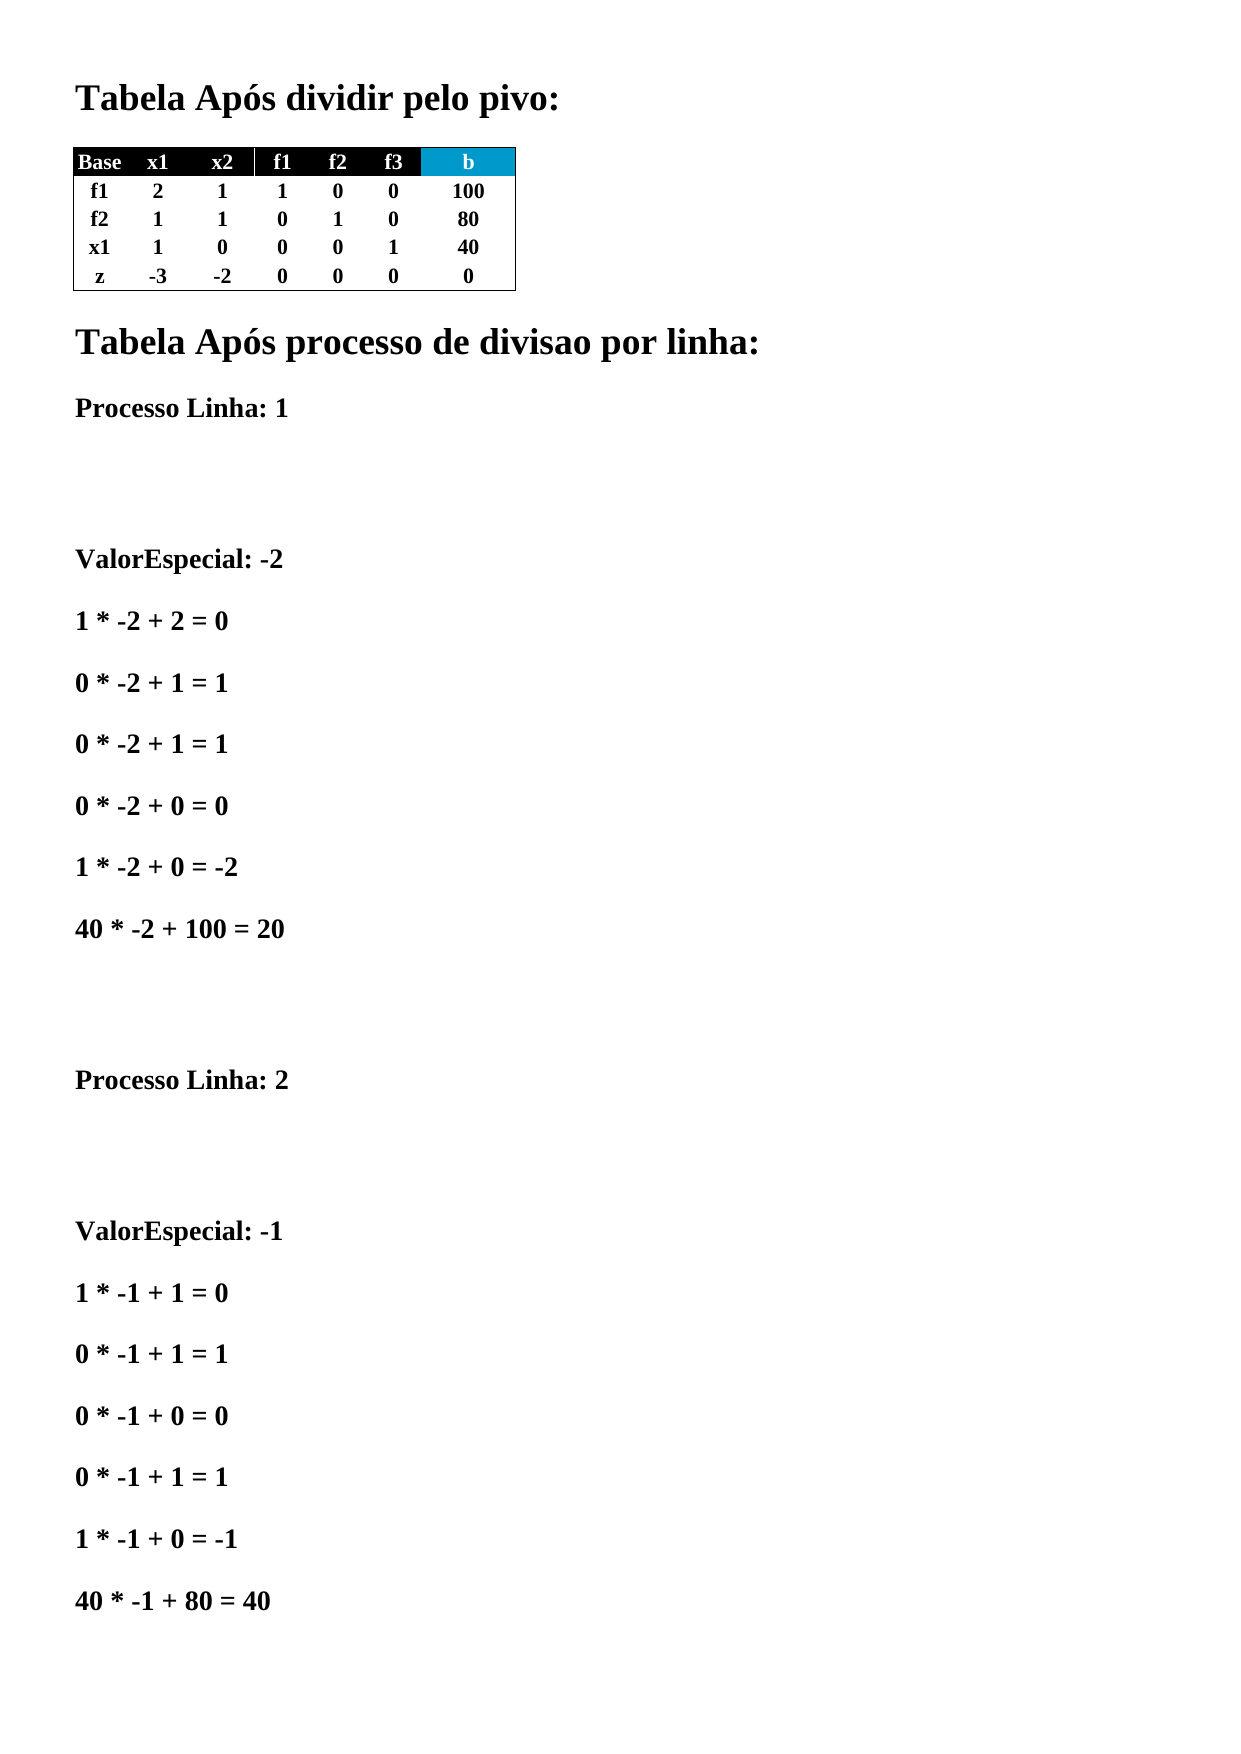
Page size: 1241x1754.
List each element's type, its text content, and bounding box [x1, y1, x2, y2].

table_cell 0 [310, 261, 366, 289]
text 1 * -1 + 1 = 0 [75, 1276, 1165, 1308]
table_cell 1 [190, 205, 254, 233]
text Processo Linha: 2 [75, 1063, 1165, 1096]
table_cell 1 [255, 176, 310, 204]
table_header x1 [126, 148, 190, 176]
table_cell 1 [190, 176, 254, 204]
text 0 * -1 + 0 = 0 [75, 1399, 1165, 1431]
table_cell 0 [255, 205, 310, 233]
text 0 * -2 + 0 = 0 [75, 789, 1165, 821]
text 0 * -2 + 1 = 1 [75, 666, 1165, 698]
text 0 * -1 + 1 = 1 [75, 1337, 1165, 1370]
table_cell 2 [126, 176, 190, 204]
table_cell 40 [421, 233, 515, 261]
table_cell 1 [126, 205, 190, 233]
text 1 * -1 + 0 = -1 [75, 1522, 1165, 1554]
table_cell 0 [255, 261, 310, 289]
table_header f1 [255, 148, 310, 176]
text Processo Linha: 1 [75, 391, 1165, 424]
table_cell -3 [126, 261, 190, 289]
table_cell 1 [126, 233, 190, 261]
table_cell 100 [421, 176, 515, 204]
text 40 * -1 + 80 = 40 [75, 1584, 1165, 1616]
table_cell 0 [366, 205, 421, 233]
table_cell 0 [310, 233, 366, 261]
table_header b [421, 148, 515, 176]
table_cell 80 [421, 205, 515, 233]
text 1 * -2 + 0 = -2 [75, 850, 1165, 883]
text 40 * -2 + 100 = 20 [75, 912, 1165, 944]
table_cell 1 [366, 233, 421, 261]
table_cell 0 [366, 176, 421, 204]
table_header f3 [366, 148, 421, 176]
table_header Base [74, 148, 126, 176]
text ValorEspecial: -1 [75, 1214, 1165, 1247]
text ValorEspecial: -2 [75, 543, 1165, 575]
table_cell 1 [310, 205, 366, 233]
text 0 * -1 + 1 = 1 [75, 1461, 1165, 1493]
table_cell 0 [190, 233, 254, 261]
text Tabela Após processo de divisao por linha: [75, 319, 1165, 362]
table_cell 0 [366, 261, 421, 289]
table_header f2 [310, 148, 366, 176]
table_cell -2 [190, 261, 254, 289]
table_cell 0 [421, 261, 515, 289]
table_cell 0 [255, 233, 310, 261]
table_cell x1 [74, 233, 126, 261]
table_cell f1 [74, 176, 126, 204]
table_cell f2 [74, 205, 126, 233]
table_cell 0 [310, 176, 366, 204]
text 0 * -2 + 1 = 1 [75, 727, 1165, 760]
table_header x2 [190, 148, 254, 176]
text 1 * -2 + 2 = 0 [75, 604, 1165, 637]
text Tabela Após dividir pelo pivo: [75, 75, 1165, 118]
table_cell z [74, 261, 126, 289]
